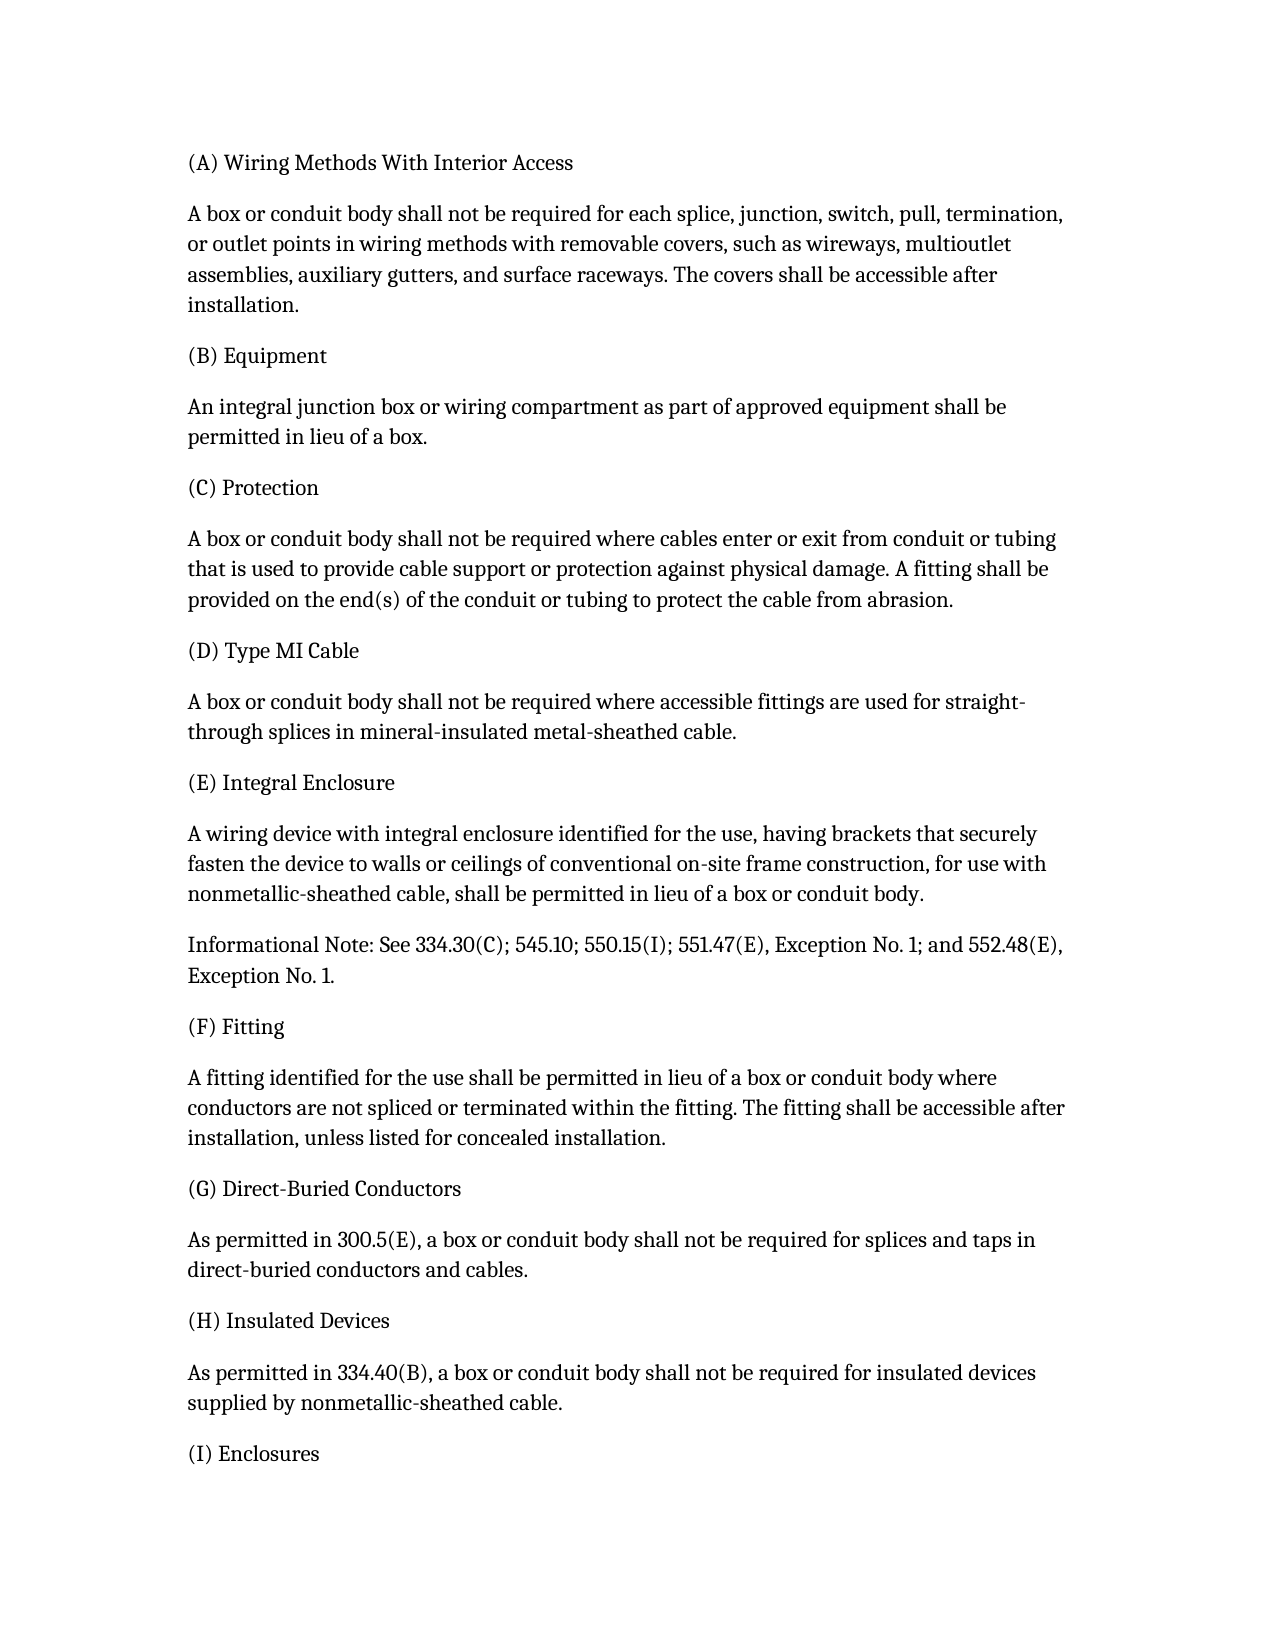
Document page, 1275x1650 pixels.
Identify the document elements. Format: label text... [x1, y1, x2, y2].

text (A) Wiring Methods With Interior Access [187, 150, 1087, 176]
text An integral junction box or wiring compartment as part of approved equipment shall be permitted in lieu of a box. [187, 394, 1087, 450]
text (G) Direct-Buried Conductors [187, 1176, 1087, 1202]
text Informational Note: See 334.30(C); 545.10; 550.15(I); 551.47(E), Exception No. 1; and 552.48(E), Exception No. 1. [187, 932, 1087, 989]
text (I) Enclosures [187, 1441, 1087, 1467]
text A wiring device with integral enclosure identified for the use, having brackets that securely fasten the device to walls or ceilings of conventional on-site frame construction, for use with nonmetallic-sheathed cable, shall be permitted in lieu of a box or conduit body. [187, 821, 1087, 908]
text (F) Fitting [187, 1013, 1087, 1040]
text A box or conduit body shall not be required where accessible fittings are used for straight-through splices in mineral-insulated metal-sheathed cable. [187, 688, 1087, 745]
text (C) Protection [187, 475, 1087, 501]
text As permitted in 300.5(E), a box or conduit body shall not be required for splices and taps in direct-buried conductors and cables. [187, 1227, 1087, 1284]
text A box or conduit body shall not be required where cables enter or exit from conduit or tubing that is used to provide cable support or protection against physical damage. A fitting shall be provided on the end(s) of the conduit or tubing to protect the cable from abrasion. [187, 526, 1087, 613]
text (E) Integral Enclosure [187, 770, 1087, 796]
text (D) Type MI Cable [187, 637, 1087, 664]
text A fitting identified for the use shall be permitted in lieu of a box or conduit body where conductors are not spliced or terminated within the fitting. The fitting shall be accessible after installation, unless listed for concealed installation. [187, 1064, 1087, 1151]
text (H) Insulated Devices [187, 1308, 1087, 1335]
text As permitted in 334.40(B), a box or conduit body shall not be required for insulated devices supplied by nonmetallic-sheathed cable. [187, 1359, 1087, 1416]
text (B) Equipment [187, 343, 1087, 369]
text A box or conduit body shall not be required for each splice, junction, switch, pull, termination, or outlet points in wiring methods with removable covers, such as wireways, multioutlet assemblies, auxiliary gutters, and surface raceways. The covers shall be accessible after installation. [187, 201, 1087, 318]
